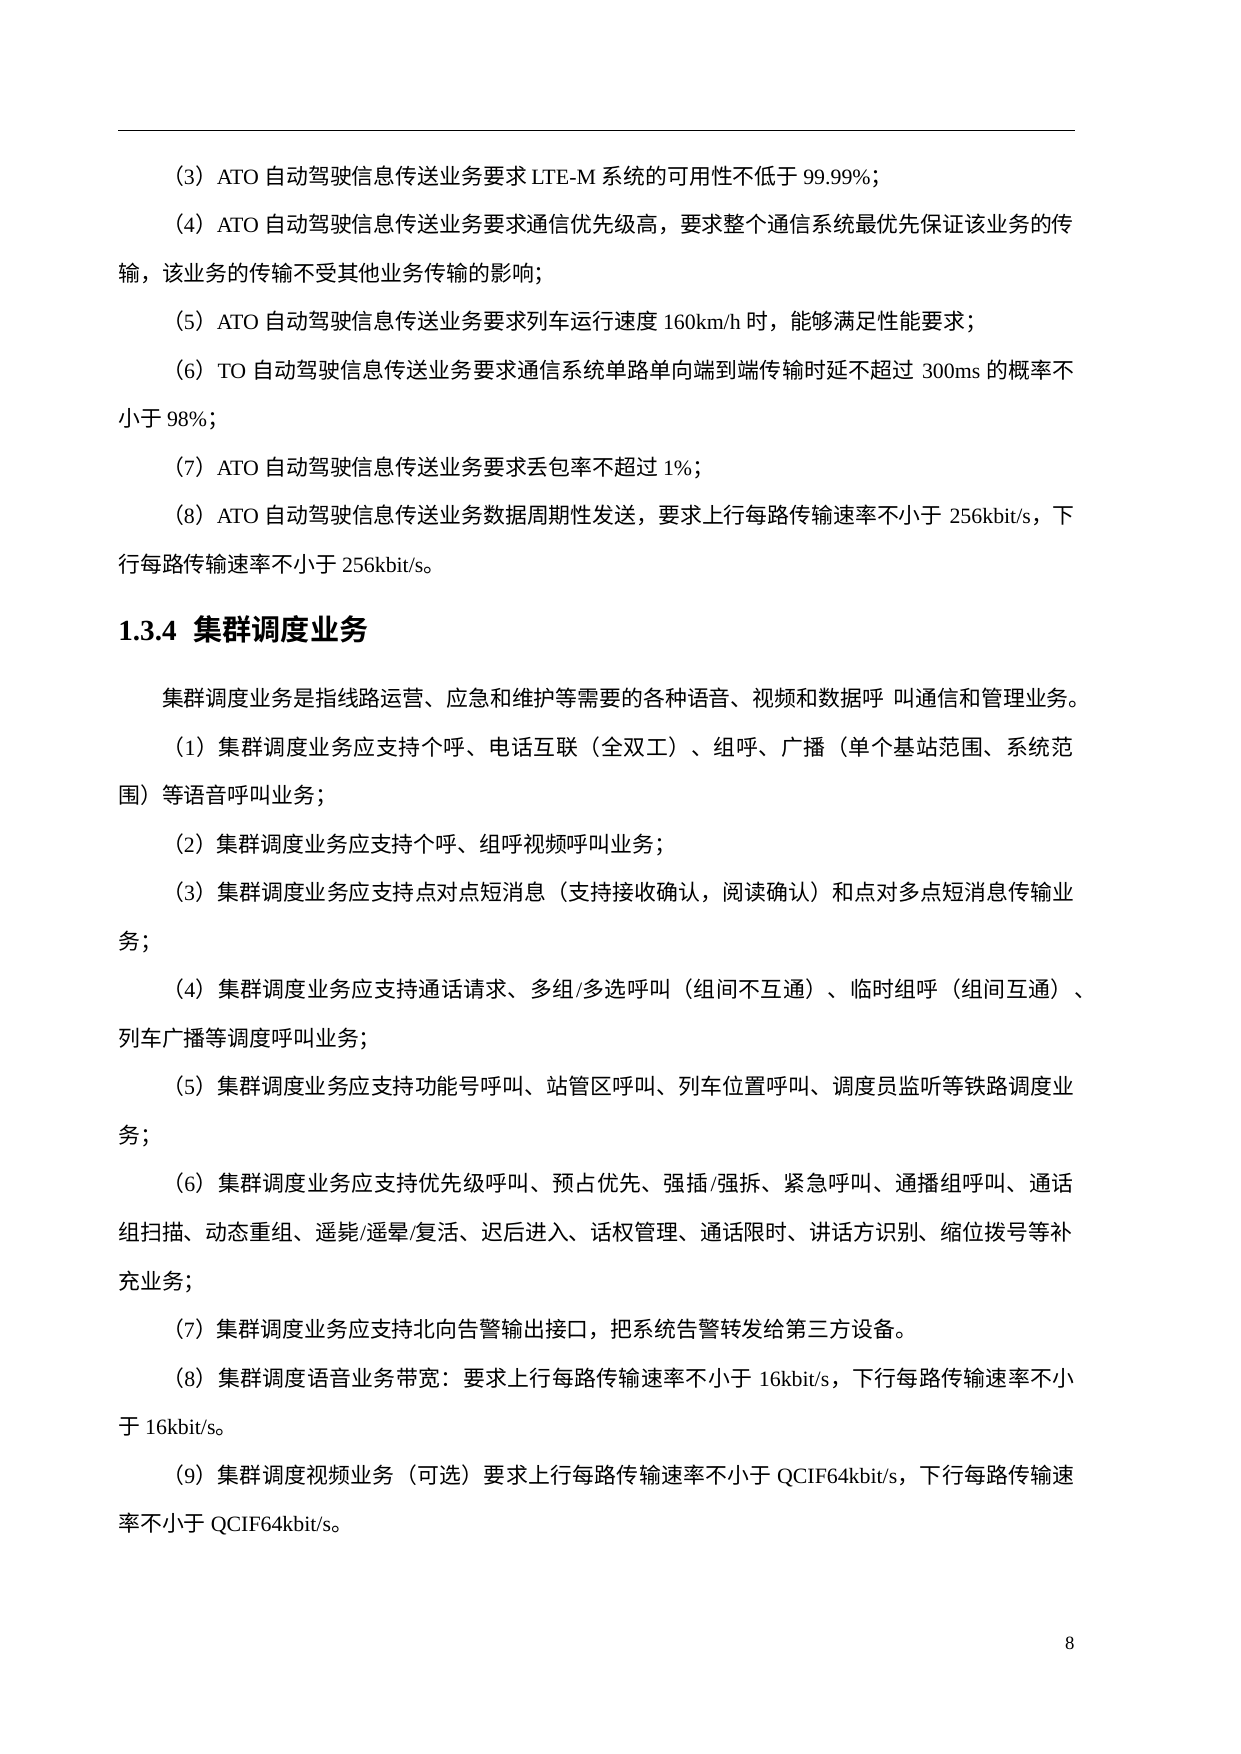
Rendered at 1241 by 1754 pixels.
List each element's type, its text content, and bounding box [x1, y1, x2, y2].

text （8）ATO 自动驾驶信息传送业务数据周期性发送，要求上行每路传输速率不小于 256kbit/s，下行每路传输速率不小于 256kbit/s。 [118, 498, 1075, 579]
text （6）TO 自动驾驶信息传送业务要求通信系统单路单向端到端传输时延不超过 300ms 的概率不小于 98%； [118, 352, 1075, 433]
text （8）集群调度语音业务带宽：要求上行每路传输速率不小于 16kbit/s，下行每路传输速率不小于 16kbit/s。 [118, 1360, 1075, 1441]
text （4）ATO 自动驾驶信息传送业务要求通信优先级高，要求整个通信系统最优先保证该业务的传输，该业务的传输不受其他业务传输的影响； [118, 207, 1075, 288]
text （3）集群调度业务应支持点对点短消息（支持接收确认，阅读确认）和点对多点短消息传输业务； [118, 875, 1075, 956]
text （6）集群调度业务应支持优先级呼叫、预占优先、强插/强拆、紧急呼叫、通播组呼叫、通话组扫描、动态重组、遥毙/遥晕/复活、迟后进入、话权管理、通话限时、讲话方识别、缩位拨号等补充业务； [118, 1166, 1075, 1296]
text （7）集群调度业务应支持北向告警输出接口，把系统告警转发给第三方设备。 [118, 1312, 1075, 1344]
text （3）ATO 自动驾驶信息传送业务要求LTE-M 系统的可用性不低于 99.99%； [118, 158, 1075, 191]
text （5）ATO 自动驾驶信息传送业务要求列车运行速度 160km/h 时，能够满足性能要求； [118, 304, 1075, 336]
text （5）集群调度业务应支持功能号呼叫、站管区呼叫、列车位置呼叫、调度员监听等铁路调度业务； [118, 1069, 1075, 1150]
text （9）集群调度视频业务（可选）要求上行每路传输速率不小于QCIF64kbit/s，下行每路传输速率不小于 QCIF64kbit/s。 [118, 1457, 1075, 1538]
text （2）集群调度业务应支持个呼、组呼视频呼叫业务； [118, 826, 1075, 859]
text 集群调度业务是指线路运营、应急和维护等需要的各种语音、视频和数据呼 叫通信和管理业务。 [118, 681, 1075, 713]
text （1）集群调度业务应支持个呼、电话互联（全双工）、组呼、广播（单个基站范围、系统范围）等语音呼叫业务； [118, 729, 1075, 811]
text （7）ATO 自动驾驶信息传送业务要求丢包率不超过 1%； [118, 449, 1075, 482]
subtitle 集群调度业务 [118, 595, 1075, 660]
text （4）集群调度业务应支持通话请求、多组/多选呼叫（组间不互通）、临时组呼（组间互通）、列车广播等调度呼叫业务； [118, 972, 1075, 1053]
